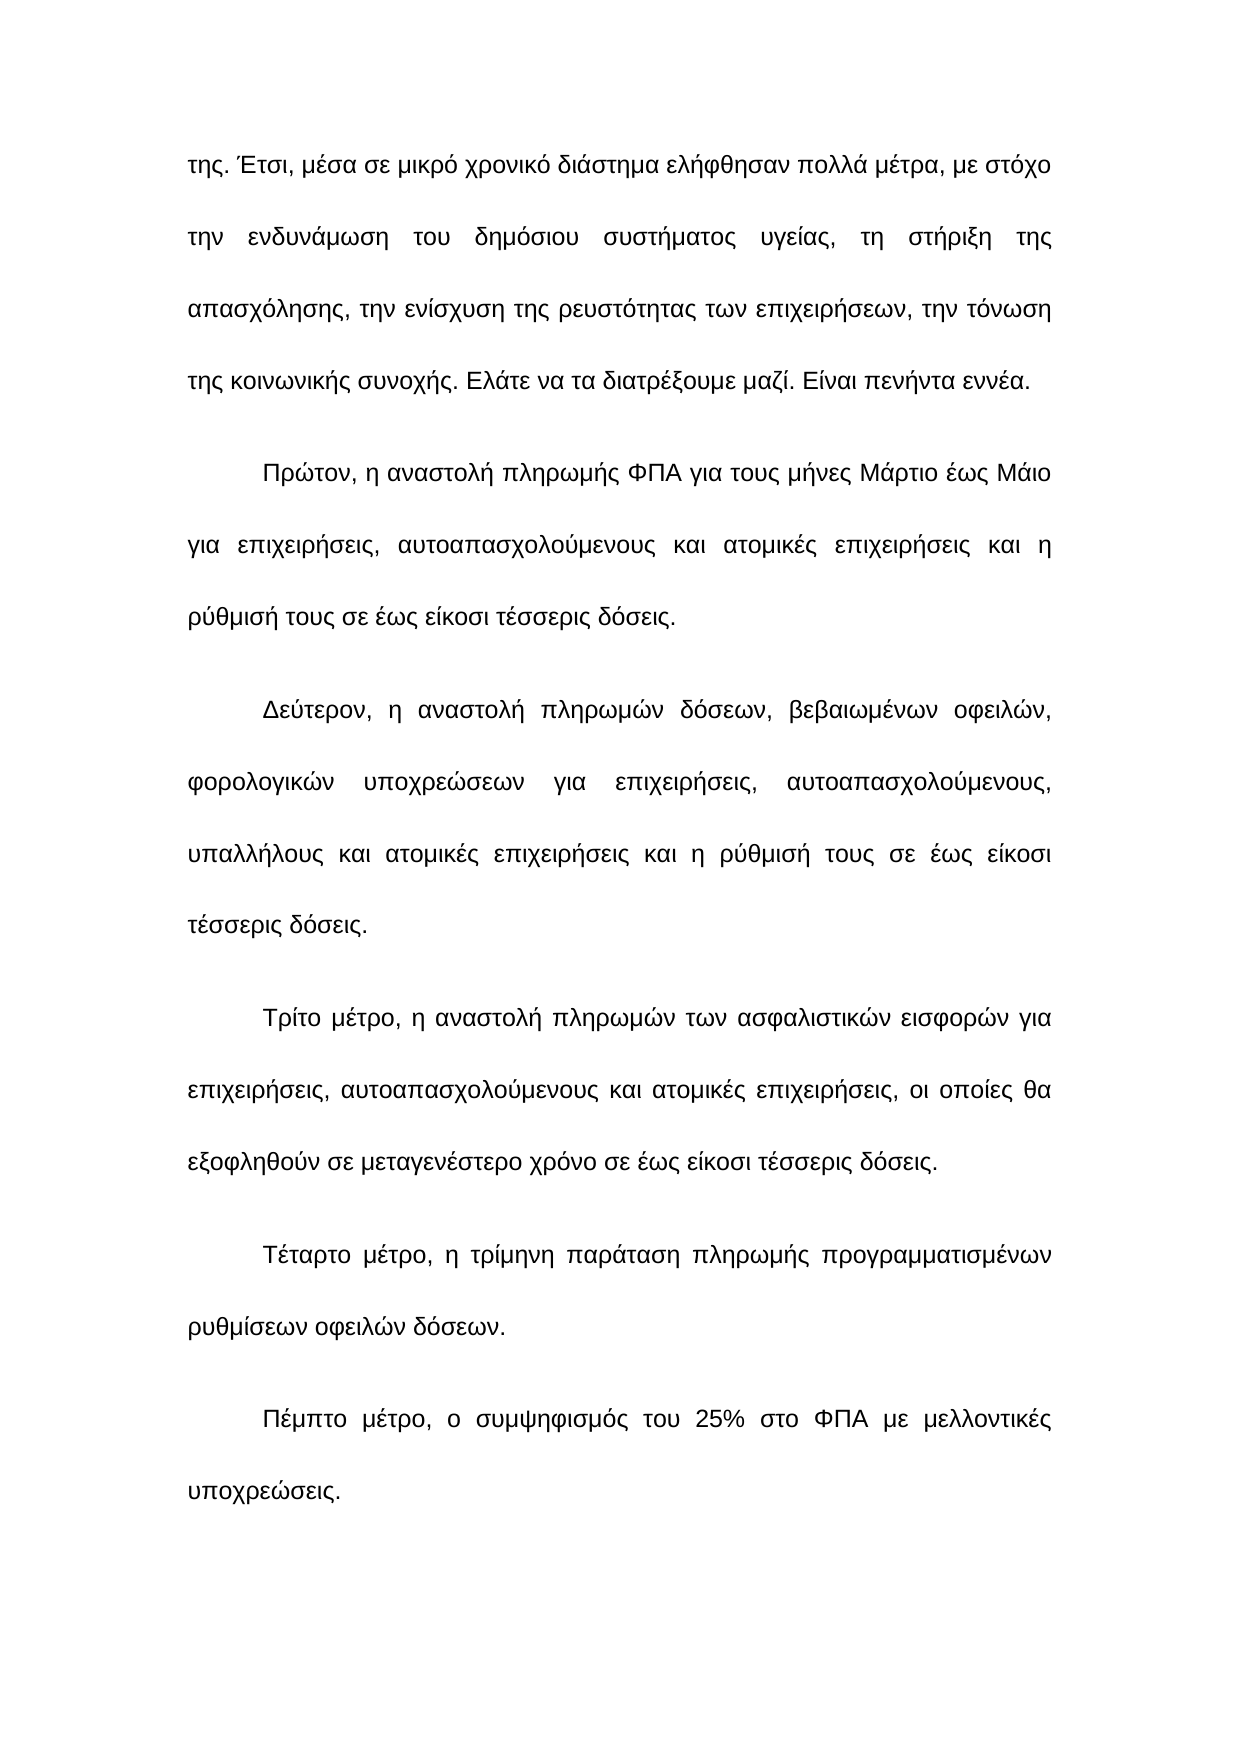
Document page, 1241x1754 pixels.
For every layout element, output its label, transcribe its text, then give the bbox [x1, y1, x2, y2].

text Τέταρτο μέτρο, η τρίμηνη παράταση πληρωμής προγραμματισμένων ρυθμίσεων οφειλών δόσεων. [187, 1239, 1053, 1340]
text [187, 150, 1053, 394]
text Πέμπτο μέτρο, ο συμψηφισμός του 25% στο ΦΠΑ με μελλοντικές υποχρεώσεις. [187, 1404, 1053, 1505]
text Πρώτον, η αναστολή πληρωμής ΦΠΑ για τους μήνες Μάρτιο έως Μάιο για επιχειρήσεις, αυτοαπασχολούμενους και ατομικές επιχειρήσεις και η ρύθμισή τους σε έως είκοσι τέσσερις δόσεις. [187, 458, 1053, 631]
text Δεύτερον, η αναστολή πληρωμών δόσεων, βεβαιωμένων οφειλών, φορολογικών υποχρεώσεων για επιχειρήσεις, αυτοαπασχολούμενους, υπαλλήλους και ατομικές επιχειρήσεις και η ρύθμισή τους σε έως είκοσι τέσσερις δόσεις. [187, 695, 1053, 939]
text Τρίτο μέτρο, η αναστολή πληρωμών των ασφαλιστικών εισφορών για επιχειρήσεις, αυτοαπασχολούμενους και ατομικές επιχειρήσεις, οι οποίες θα εξοφληθούν σε μεταγενέστερο χρόνο σε έως είκοσι τέσσερις δόσεις. [187, 1003, 1053, 1176]
